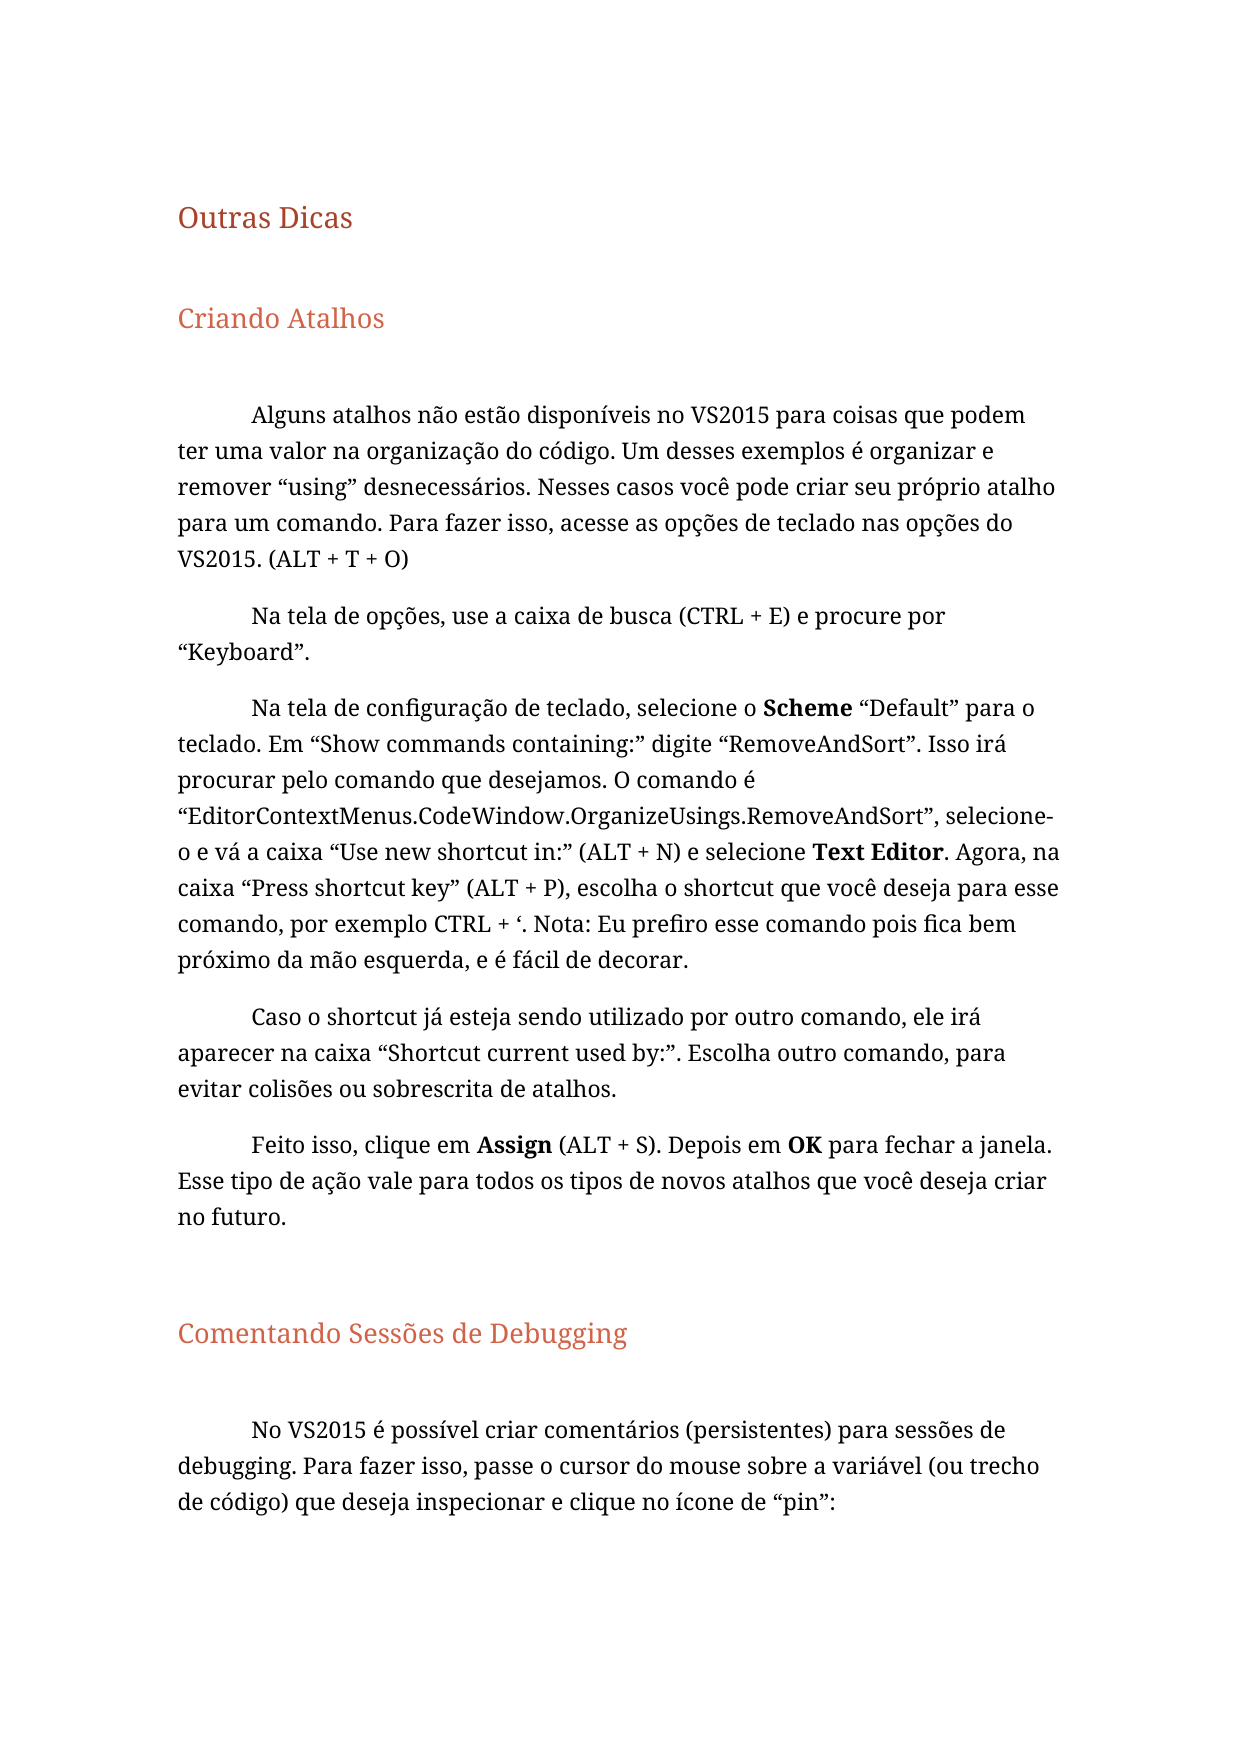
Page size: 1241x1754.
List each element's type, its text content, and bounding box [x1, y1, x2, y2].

subtitle Comentando Sessões de Debugging [177, 1315, 1063, 1352]
text Alguns atalhos não estão disponíveis no VS2015 para coisas que podem ter uma valor na organização do código. Um desses exemplos é organizar e remover “using” desnecessários. Nesses casos você pode criar seu próprio atalho para um comando. Para fazer isso, acesse as opções de teclado nas opções do VS2015. (ALT + T + O) [177, 399, 1063, 574]
text Na tela de opções, use a caixa de busca (CTRL + E) e procure por “Keyboard”. [177, 600, 1063, 667]
text No VS2015 é possível criar comentários (persistentes) para sessões de debugging. Para fazer isso, passe o cursor do mouse sobre a variável (ou trecho de código) que deseja inspecionar e clique no ícone de “pin”: [177, 1414, 1063, 1517]
text Caso o shortcut já esteja sendo utilizado por outro comando, ele irá aparecer na caixa “Shortcut current used by:”. Escolha outro comando, para evitar colisões ou sobrescrita de atalhos. [177, 1001, 1063, 1104]
text Feito isso, clique em Assign (ALT + S). Depois em OK para fechar a janela. Esse tipo de ação vale para todos os tipos de novos atalhos que você deseja criar no futuro. [177, 1129, 1063, 1232]
subtitle Outras Dicas [177, 198, 1063, 237]
text Na tela de configuração de teclado, selecione o Scheme “Default” para o teclado. Em “Show commands containing:” digite “RemoveAndSort”. Isso irá procurar pelo comando que desejamos. O comando é “EditorContextMenus.CodeWindow.OrganizeUsings.RemoveAndSort”, selecione-o e vá a caixa “Use new shortcut in:” (ALT + N) e selecione Text Editor. Agora, na caixa “Press shortcut key” (ALT + P), escolha o shortcut que você deseja para esse comando, por exemplo CTRL + ‘. Nota: Eu prefiro esse comando pois fica bem próximo da mão esquerda, e é fácil de decorar. [177, 692, 1063, 975]
subtitle Criando Atalhos [177, 300, 1063, 337]
